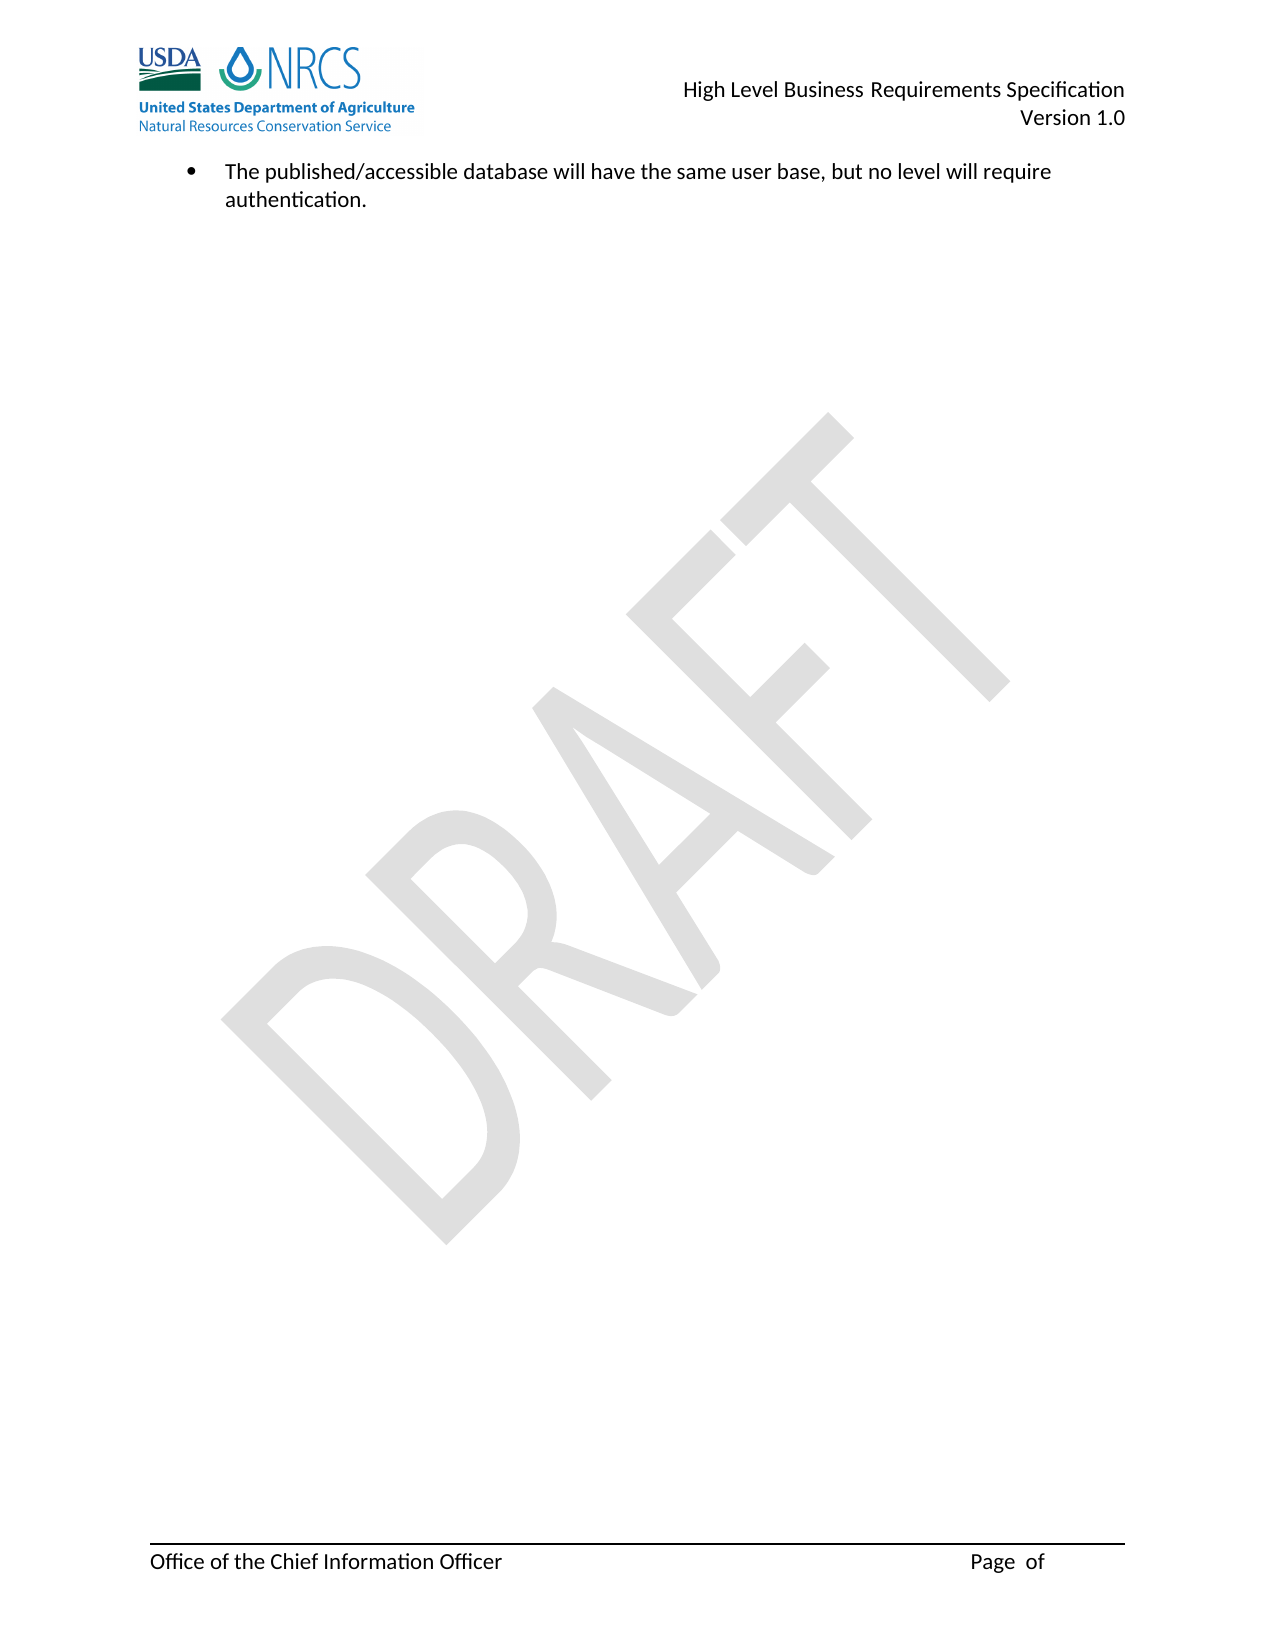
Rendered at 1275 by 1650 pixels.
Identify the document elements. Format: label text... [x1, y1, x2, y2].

list The published/accessible database will have the same user base, but no level will require authentication. [187, 157, 1125, 213]
picture [136, 47, 424, 136]
